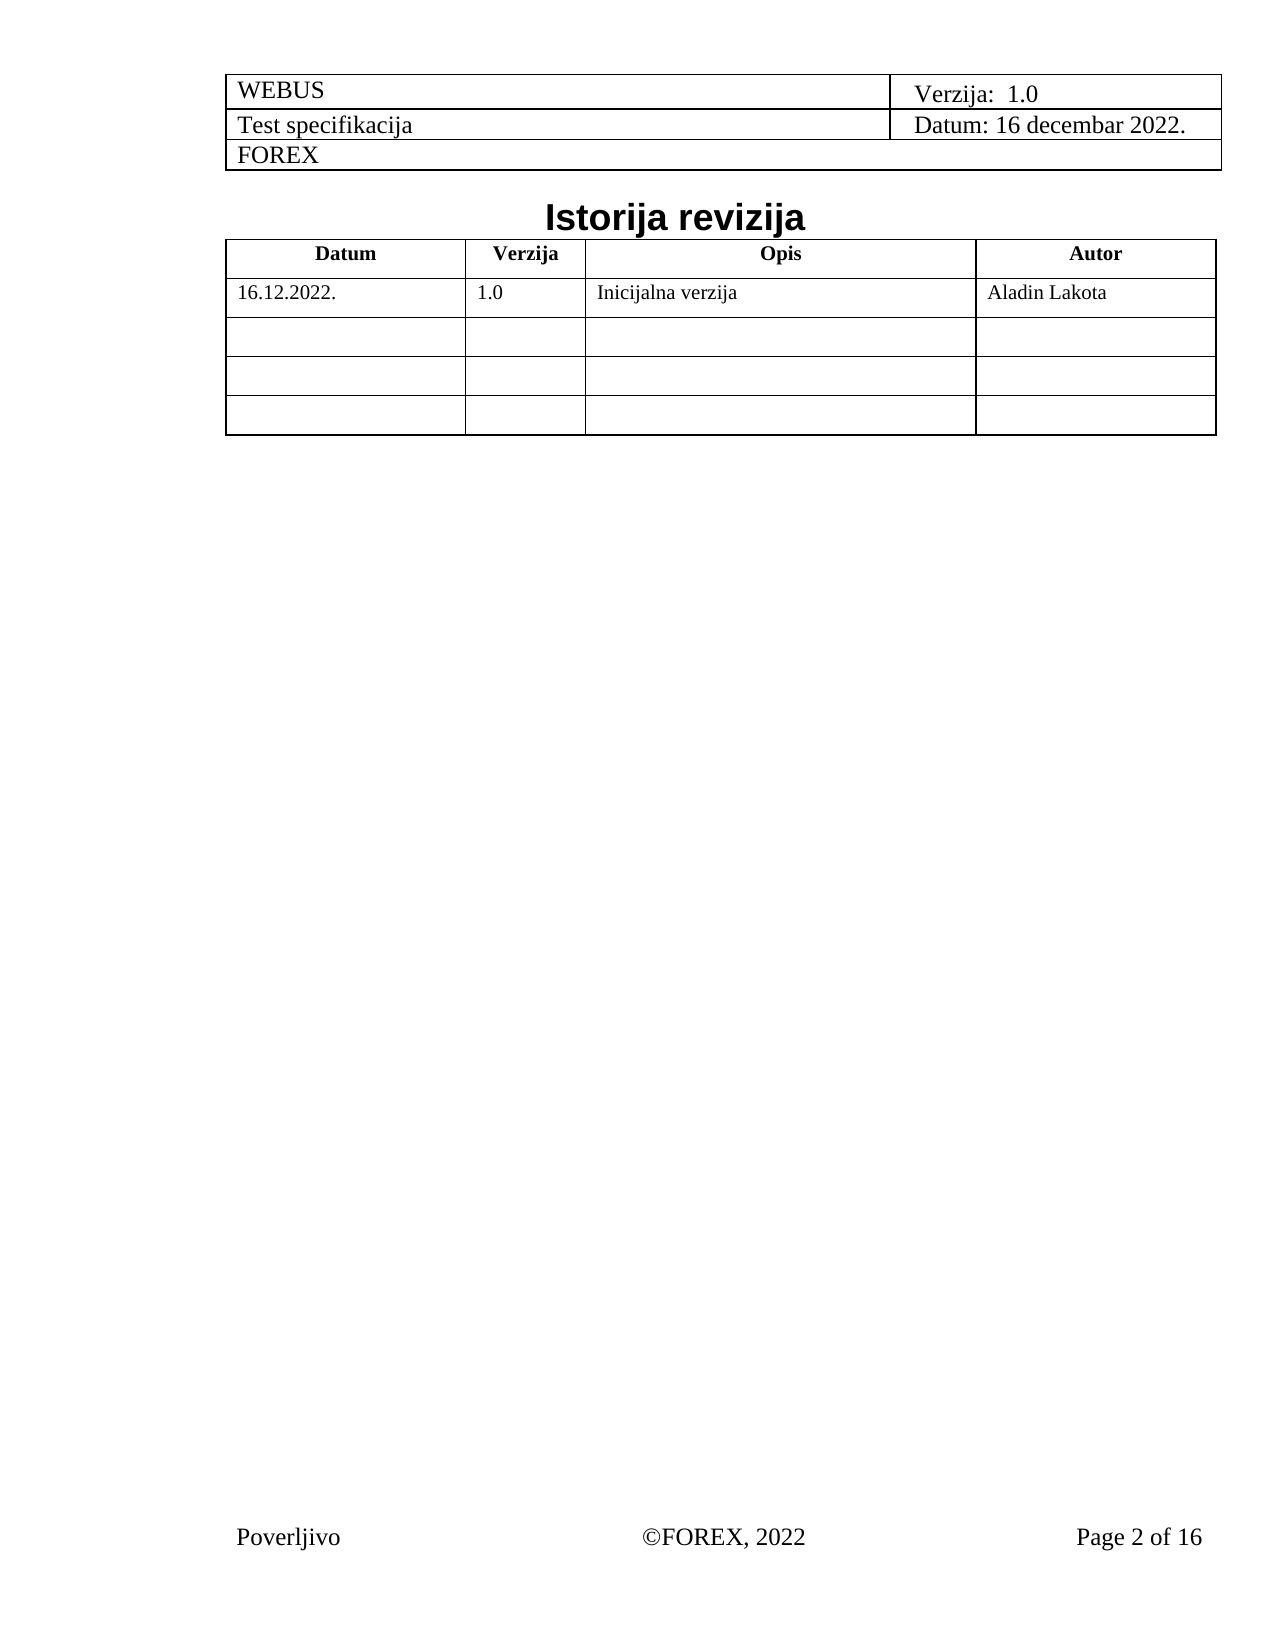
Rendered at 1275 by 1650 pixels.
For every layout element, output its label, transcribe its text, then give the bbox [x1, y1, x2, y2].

table_header Autor [977, 240, 1215, 278]
table_cell 1.0 [466, 279, 585, 317]
table_header Datum [227, 240, 465, 278]
table_cell [466, 396, 585, 434]
table_cell [977, 357, 1215, 395]
table_cell [586, 357, 975, 395]
table_cell [977, 318, 1215, 356]
table_cell [586, 318, 975, 356]
table_header Verzija [466, 240, 585, 278]
table_cell [466, 357, 585, 395]
table_cell [227, 396, 465, 434]
table_cell Aladin Lakota [977, 279, 1215, 317]
table_cell [466, 318, 585, 356]
table_header Opis [586, 240, 975, 278]
table_cell [227, 357, 465, 395]
title Istorija revizija [225, 195, 1125, 238]
table_cell 16.12.2022. [227, 279, 465, 317]
table_cell [227, 318, 465, 356]
table_cell [977, 396, 1215, 434]
table_cell Inicijalna verzija [586, 279, 975, 317]
table_cell [586, 396, 975, 434]
